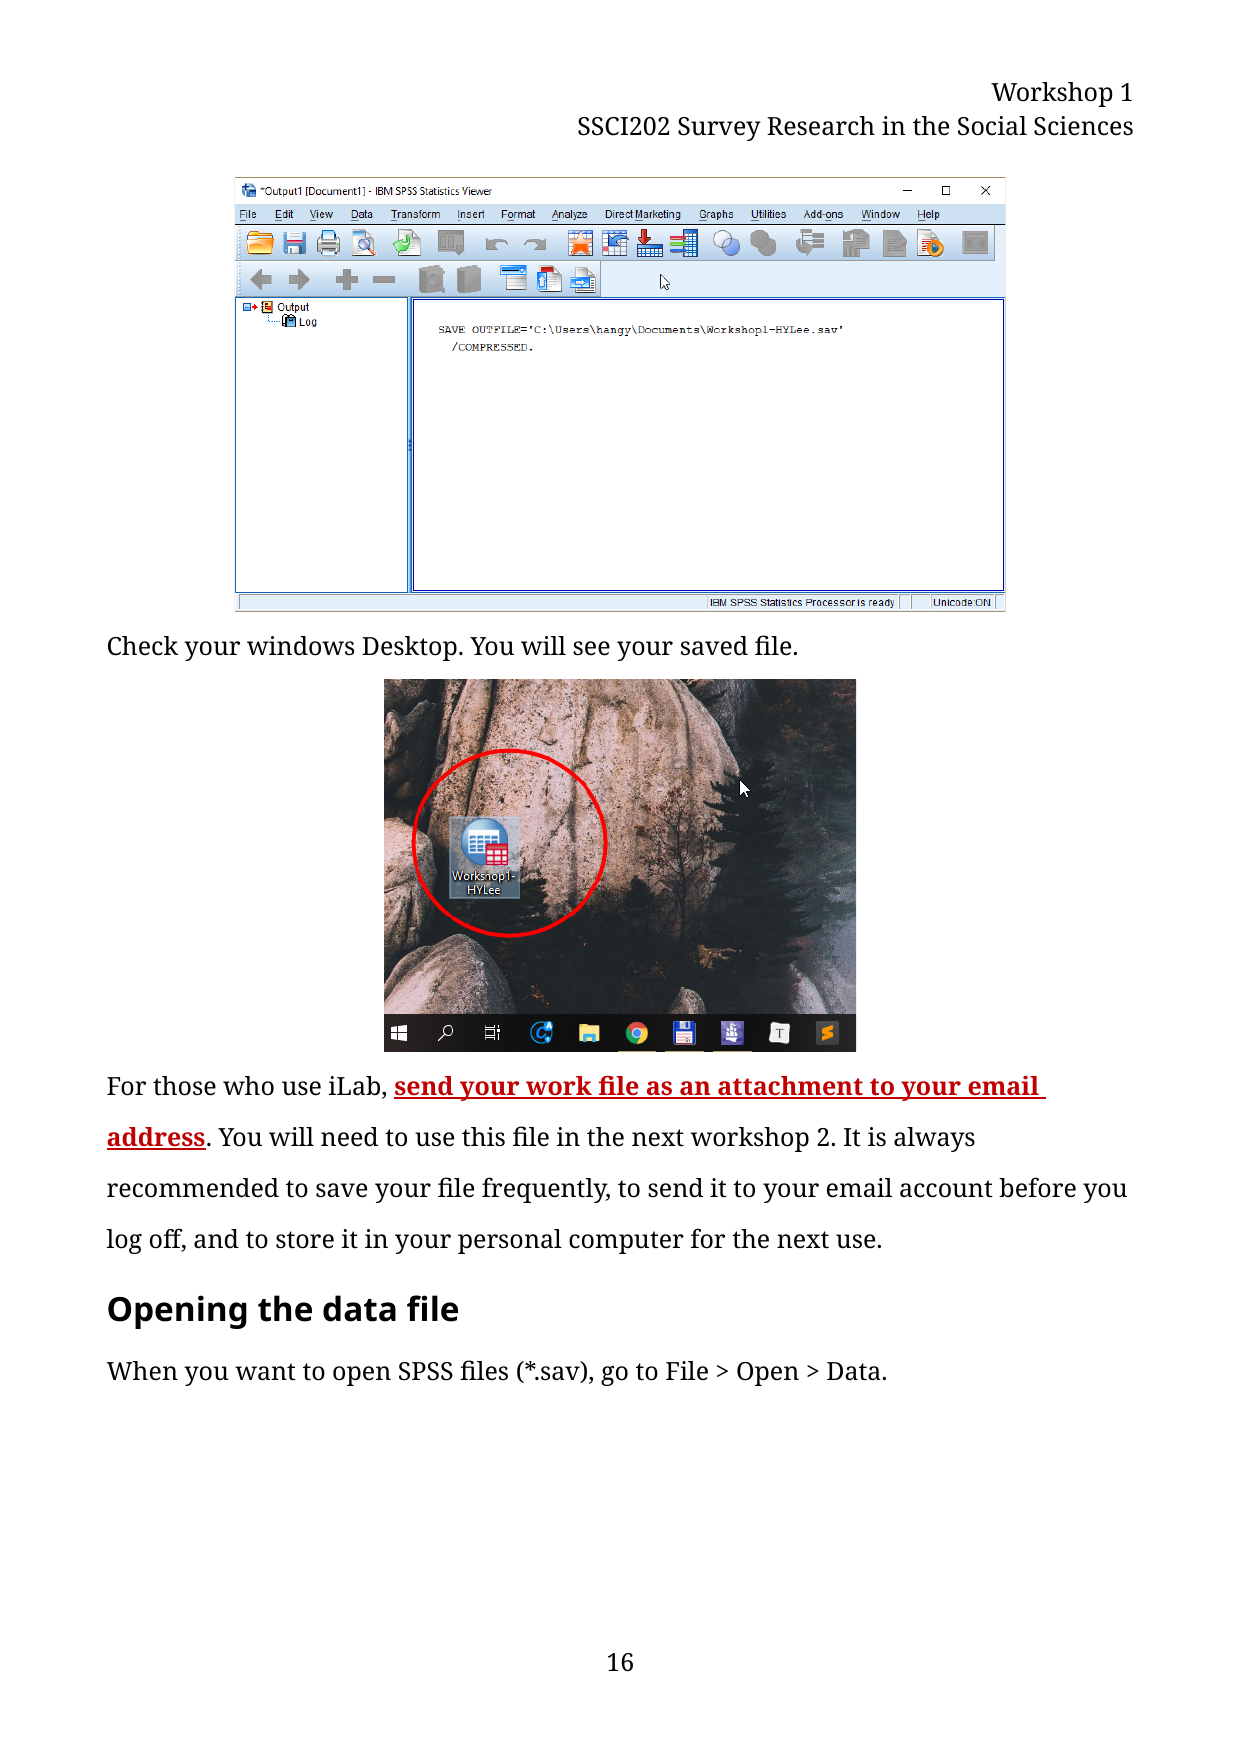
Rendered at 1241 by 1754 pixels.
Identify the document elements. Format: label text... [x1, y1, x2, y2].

text For those who use iLab, send your work file as an attachment to your email address. You will need to use this file in the next workshop 2. It is always recommended to save your file frequently, to send it to your email account before you log off, and to store it in your personal computer for the next use. [106, 1069, 1134, 1256]
subtitle Opening the data file [106, 1285, 1134, 1331]
picture [384, 679, 857, 1052]
text When you want to open SPSS files (*.sav), go to File > Open > Data. [106, 1353, 1134, 1387]
text Check your windows Desktop. You will see your saved file. [106, 628, 1134, 663]
picture [234, 177, 1006, 612]
